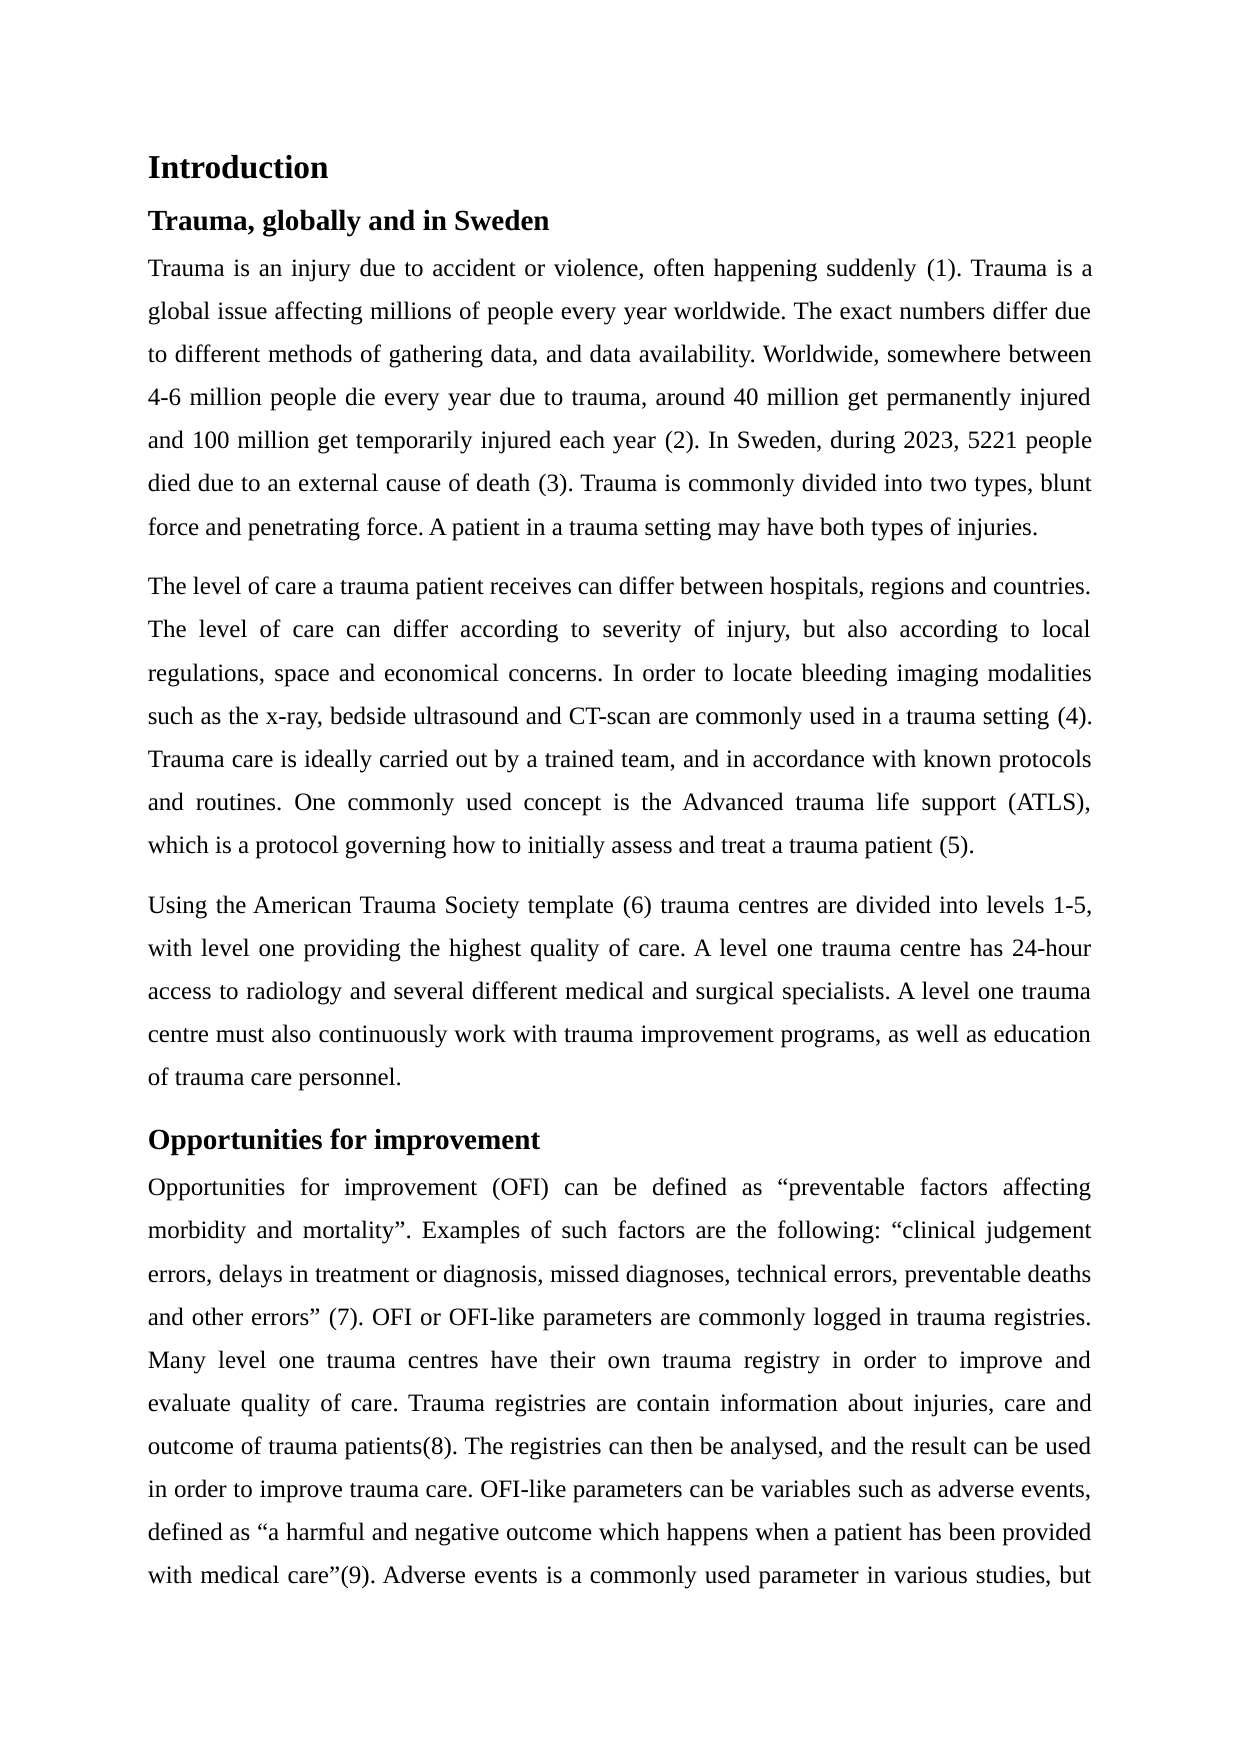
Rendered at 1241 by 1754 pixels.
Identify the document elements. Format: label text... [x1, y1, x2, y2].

text Using the American Trauma Society template (6) trauma centres are divided into levels 1-5, with level one providing the highest quality of care. A level one trauma centre has 24-hour access to radiology and several different medical and surgical specialists. A level one trauma centre must also continuously work with trauma improvement programs, as well as education of trauma care personnel. [148, 890, 1092, 1091]
text Introduction [148, 148, 1092, 186]
text Trauma, globally and in Sweden [148, 203, 1092, 236]
text Trauma is an injury due to accident or violence, often happening suddenly (1). Trauma is a global issue affecting millions of people every year worldwide. The exact numbers differ due to different methods of gathering data, and data availability. Worldwide, somewhere between 4-6 million people die every year due to trauma, around 40 million get permanently injured and 100 million get temporarily injured each year (2). In Sweden, during 2023, 5221 people died due to an external cause of death (3). Trauma is commonly divided into two types, blunt force and penetrating force. A patient in a trauma setting may have both types of injuries. [148, 253, 1092, 540]
text The level of care a trauma patient receives can differ between hospitals, regions and countries. The level of care can differ according to severity of injury, but also according to local regulations, space and economical concerns. In order to locate bleeding imaging modalities such as the x-ray, bedside ultrasound and CT-scan are commonly used in a trauma setting (4). Trauma care is ideally carried out by a trained team, and in accordance with known protocols and routines. One commonly used concept is the Advanced trauma life support (ATLS), which is a protocol governing how to initially assess and treat a trauma patient (5). [148, 571, 1092, 859]
text Opportunities for improvement [148, 1122, 1092, 1156]
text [148, 1172, 1092, 1589]
